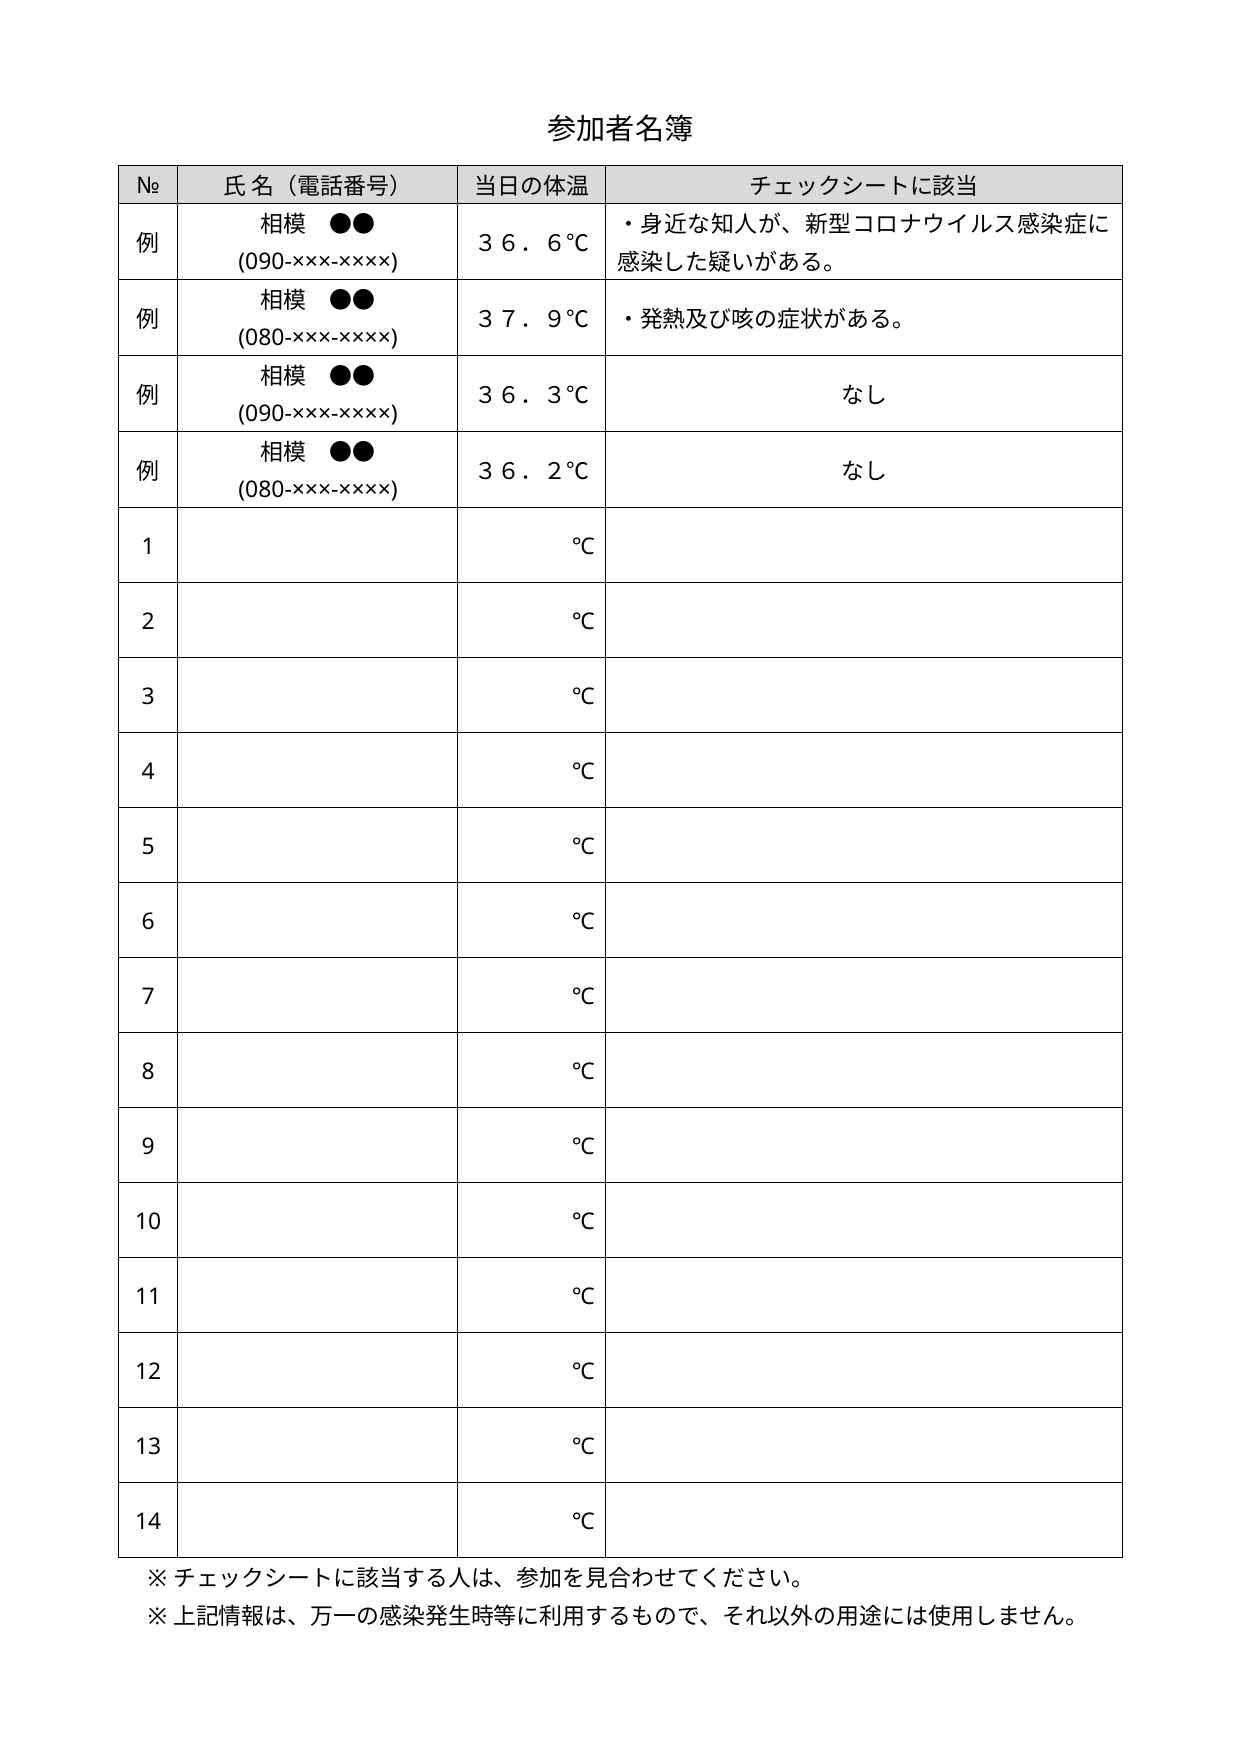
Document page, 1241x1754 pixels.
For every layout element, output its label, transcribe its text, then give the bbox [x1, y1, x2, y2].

table_cell 14 [119, 1483, 177, 1557]
table_cell [606, 658, 1122, 732]
text ※ チェックシートに該当する人は、参加を見合わせてください。 [148, 1558, 1092, 1596]
table_cell ℃ [458, 658, 605, 732]
table_cell [178, 1333, 457, 1407]
table_cell 12 [119, 1333, 177, 1407]
table_header 当日の体温 [458, 166, 605, 203]
text ※ 上記情報は、万一の感染発生時等に利用するもので、それ以外の用途には使用しません。 [148, 1596, 1092, 1633]
table_cell 例 [119, 432, 177, 507]
table_cell ３７．９℃ [458, 280, 605, 355]
table_cell [606, 1408, 1122, 1482]
table_cell [178, 583, 457, 657]
table_cell [606, 1183, 1122, 1257]
table_cell [606, 583, 1122, 657]
table_cell [178, 1183, 457, 1257]
table_cell 相模 ●● (080-×××-××××) [178, 432, 457, 507]
table_cell [178, 508, 457, 582]
table_cell ℃ [458, 733, 605, 807]
table_cell 7 [119, 958, 177, 1032]
table_cell なし [606, 356, 1122, 431]
table_cell [606, 1333, 1122, 1407]
table_cell なし [606, 432, 1122, 507]
table_cell [178, 1258, 457, 1332]
table_header チェックシートに該当 [606, 166, 1122, 203]
table_cell ３６．３℃ [458, 356, 605, 431]
table_cell 5 [119, 808, 177, 882]
table_cell [606, 1483, 1122, 1557]
table_cell 10 [119, 1183, 177, 1257]
table_cell 例 [119, 356, 177, 431]
table_cell [606, 733, 1122, 807]
table_cell ℃ [458, 1408, 605, 1482]
table_cell ３６．２℃ [458, 432, 605, 507]
table_cell [606, 958, 1122, 1032]
table_cell ℃ [458, 1033, 605, 1107]
table_cell ３６．６℃ [458, 204, 605, 279]
table_cell 13 [119, 1408, 177, 1482]
table_cell ℃ [458, 883, 605, 957]
table_cell ℃ [458, 808, 605, 882]
table_cell ・発熱及び咳の症状がある。 [606, 280, 1122, 355]
table_cell ℃ [458, 508, 605, 582]
table_cell 6 [119, 883, 177, 957]
table_cell 11 [119, 1258, 177, 1332]
table_cell 相模 ●● (080-×××-××××) [178, 280, 457, 355]
table_cell [606, 1033, 1122, 1107]
table_cell ℃ [458, 1108, 605, 1182]
table_cell ・身近な知人が、新型コロナウイルス感染症に感染した疑いがある。 [606, 204, 1122, 279]
table_cell [606, 1258, 1122, 1332]
table_cell 8 [119, 1033, 177, 1107]
table_cell ℃ [458, 1258, 605, 1332]
table_cell [606, 883, 1122, 957]
table_cell ℃ [458, 1333, 605, 1407]
table_header 氏 名（電話番号） [178, 166, 457, 203]
table_header № [119, 166, 177, 203]
table_cell ℃ [458, 583, 605, 657]
table_cell [606, 1108, 1122, 1182]
table_cell 3 [119, 658, 177, 732]
table_cell [178, 733, 457, 807]
table_cell 1 [119, 508, 177, 582]
table_cell 相模 ●● (090-×××-××××) [178, 356, 457, 431]
table_cell 4 [119, 733, 177, 807]
table_cell ℃ [458, 1483, 605, 1557]
table_cell ℃ [458, 1183, 605, 1257]
table_cell [178, 1033, 457, 1107]
text 参加者名簿 [148, 89, 1092, 164]
table_cell [178, 808, 457, 882]
table_cell 2 [119, 583, 177, 657]
table_cell ℃ [458, 958, 605, 1032]
table_cell 例 [119, 204, 177, 279]
table_cell [178, 1483, 457, 1557]
table_cell [606, 508, 1122, 582]
table_cell [178, 1408, 457, 1482]
table_cell 相模 ●● (090-×××-××××) [178, 204, 457, 279]
table_cell [178, 883, 457, 957]
table_cell 9 [119, 1108, 177, 1182]
table_cell [606, 808, 1122, 882]
table_cell [178, 658, 457, 732]
table_cell [178, 958, 457, 1032]
table_cell [178, 1108, 457, 1182]
table_cell 例 [119, 280, 177, 355]
